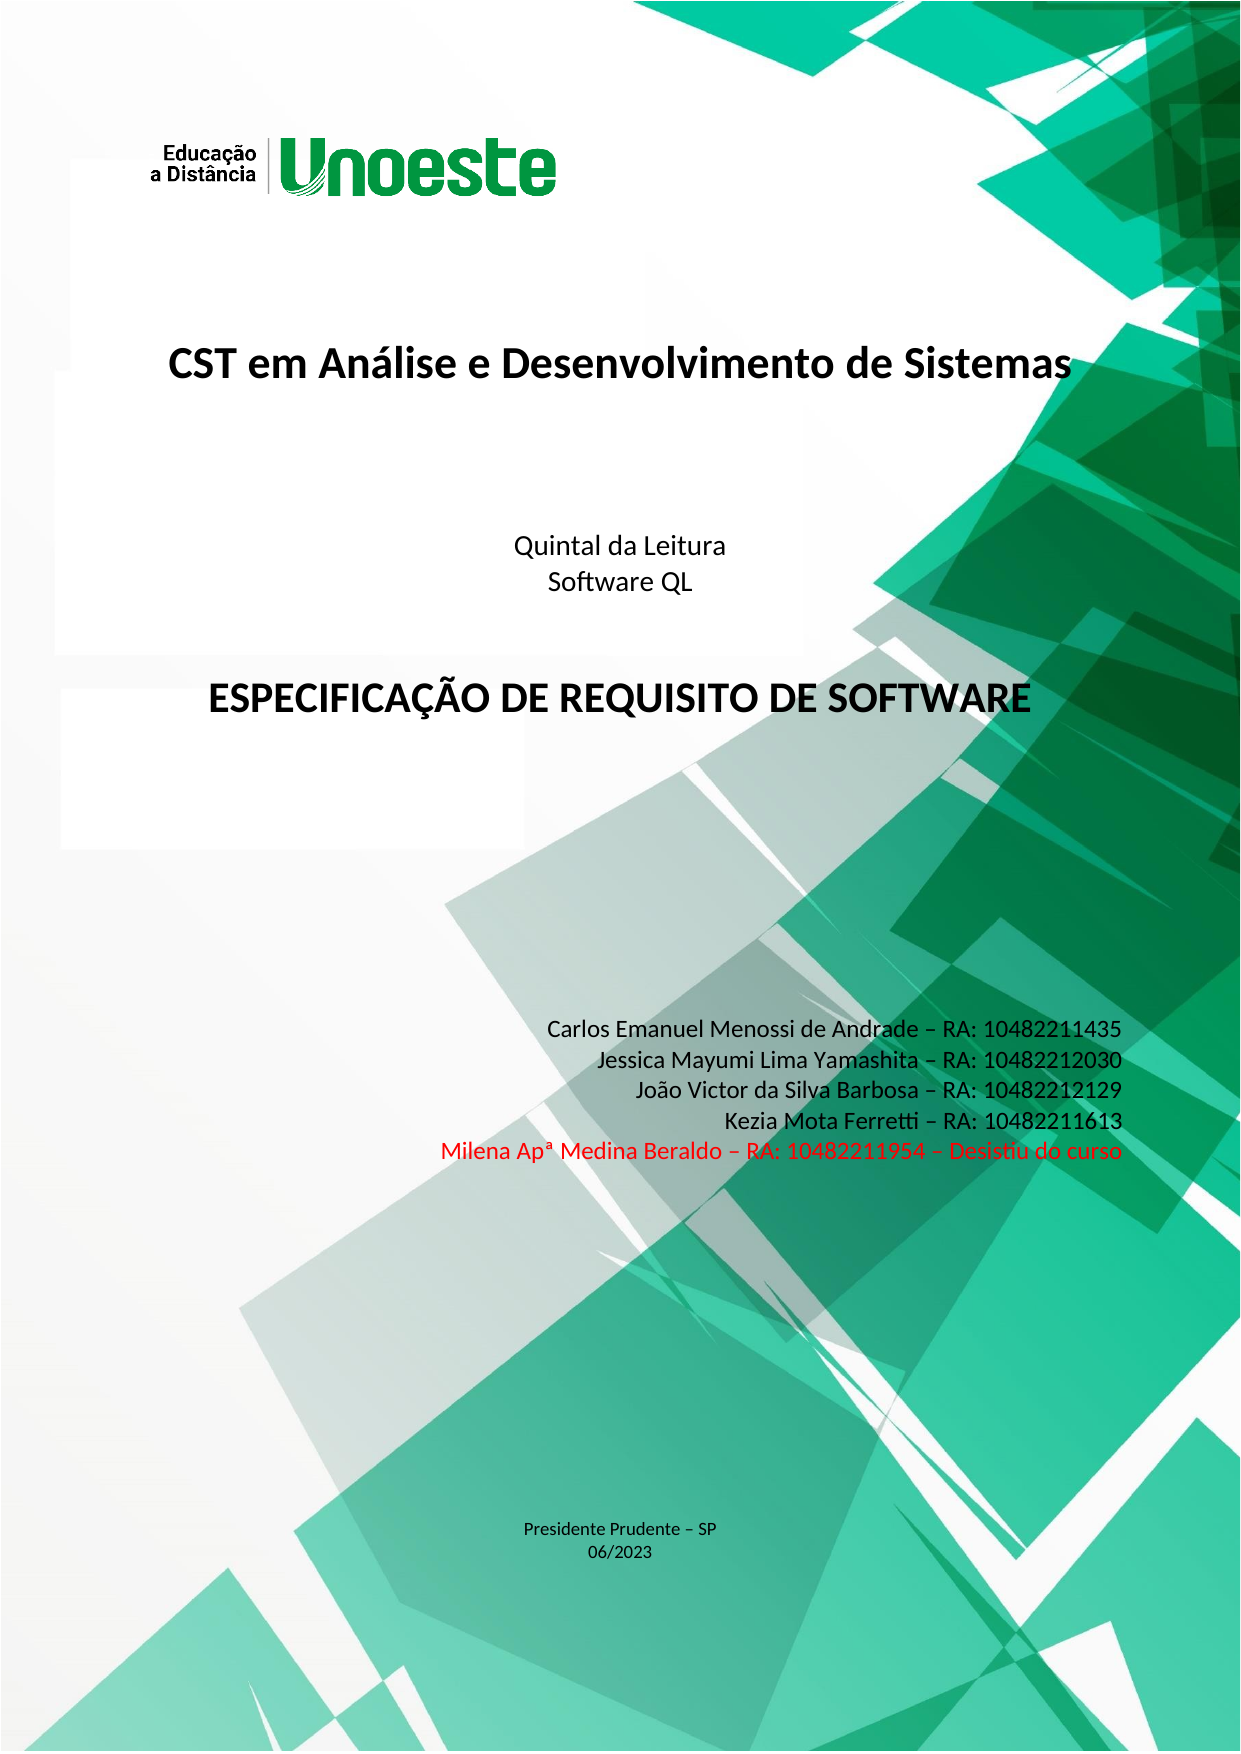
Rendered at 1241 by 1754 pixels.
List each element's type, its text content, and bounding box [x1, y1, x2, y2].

title CST em Análise e Desenvolvimento de Sistemas [167, 334, 1072, 390]
text Presidente Prudente – SP 06/2023 [513, 1517, 726, 1563]
text Milena Apª Medina Beraldo – RA: 10482211954 – Desistiu do curso [156, 1135, 1122, 1166]
text ESPECIFICAÇÃO DE REQUISITO DE SOFTWARE [167, 670, 1072, 723]
subtitle Carlos Emanuel Menossi de Andrade – RA: 10482211435 Jessica Mayumi Lima Yamashita – RA: 10482212030 João Victor da Silva Barbosa – RA: 10482212129 Kezia Mota Ferretti – RA: 10482211613 [547, 1013, 1122, 1135]
picture [1, 1, 1241, 1751]
text Quintal da Leitura Software QL [513, 527, 726, 598]
